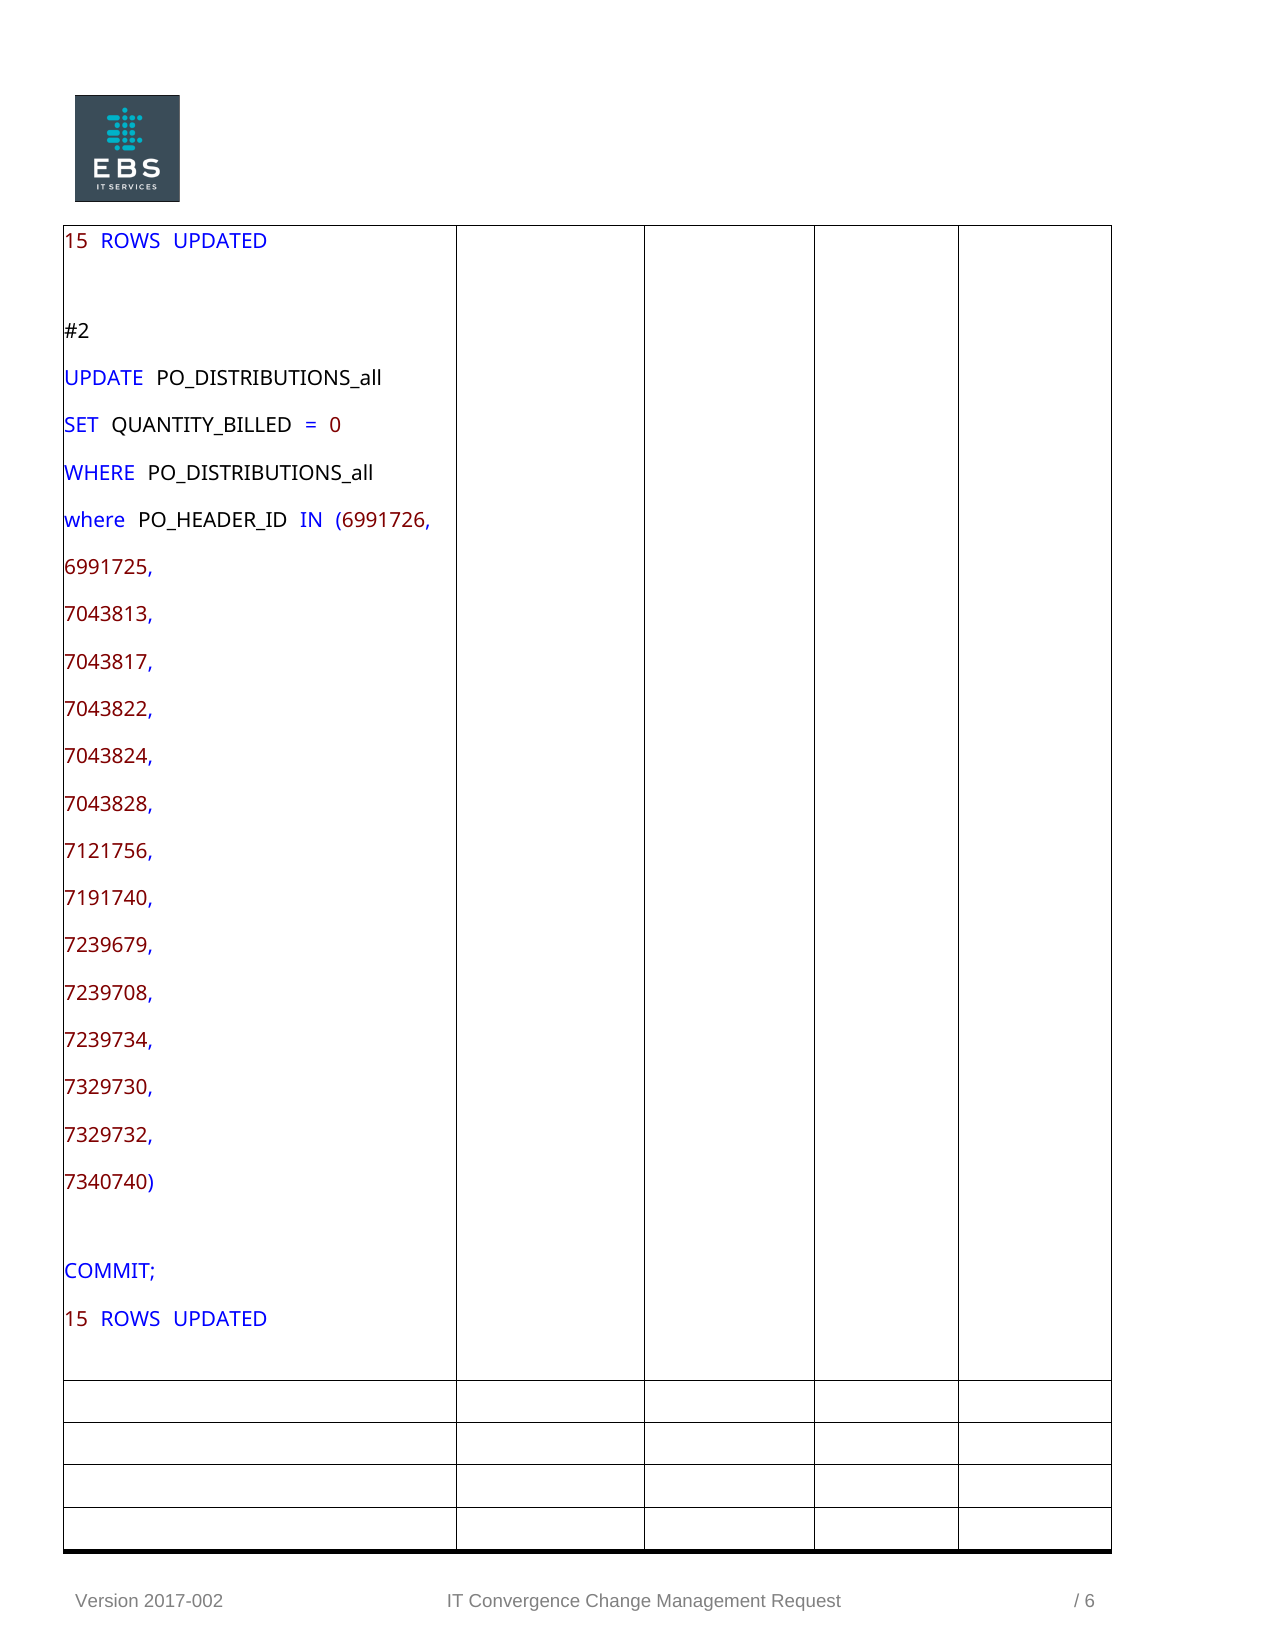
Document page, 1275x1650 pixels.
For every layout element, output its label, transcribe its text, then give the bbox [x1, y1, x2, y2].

table_cell [64, 1465, 456, 1507]
table_cell [959, 1465, 1111, 1507]
table_cell [959, 1381, 1111, 1422]
table_cell [815, 1423, 958, 1464]
table_cell [959, 1508, 1111, 1549]
table_cell [64, 1423, 456, 1464]
table_cell [645, 1423, 814, 1464]
table_cell [457, 1465, 644, 1507]
table_cell [645, 1465, 814, 1507]
table_cell [815, 1465, 958, 1507]
table_cell [959, 1423, 1111, 1464]
table_cell [64, 1381, 456, 1422]
table_cell [645, 226, 814, 1380]
table_cell [645, 1508, 814, 1549]
table_cell [457, 1423, 644, 1464]
table_cell [457, 1508, 644, 1549]
table_cell [64, 1508, 456, 1549]
table_cell [815, 226, 958, 1380]
table_cell [645, 1381, 814, 1422]
table_cell [815, 1508, 958, 1549]
table_cell [815, 1381, 958, 1422]
table_cell [959, 226, 1111, 1380]
table_cell [457, 226, 644, 1380]
table_cell [457, 1381, 644, 1422]
picture [75, 95, 180, 202]
